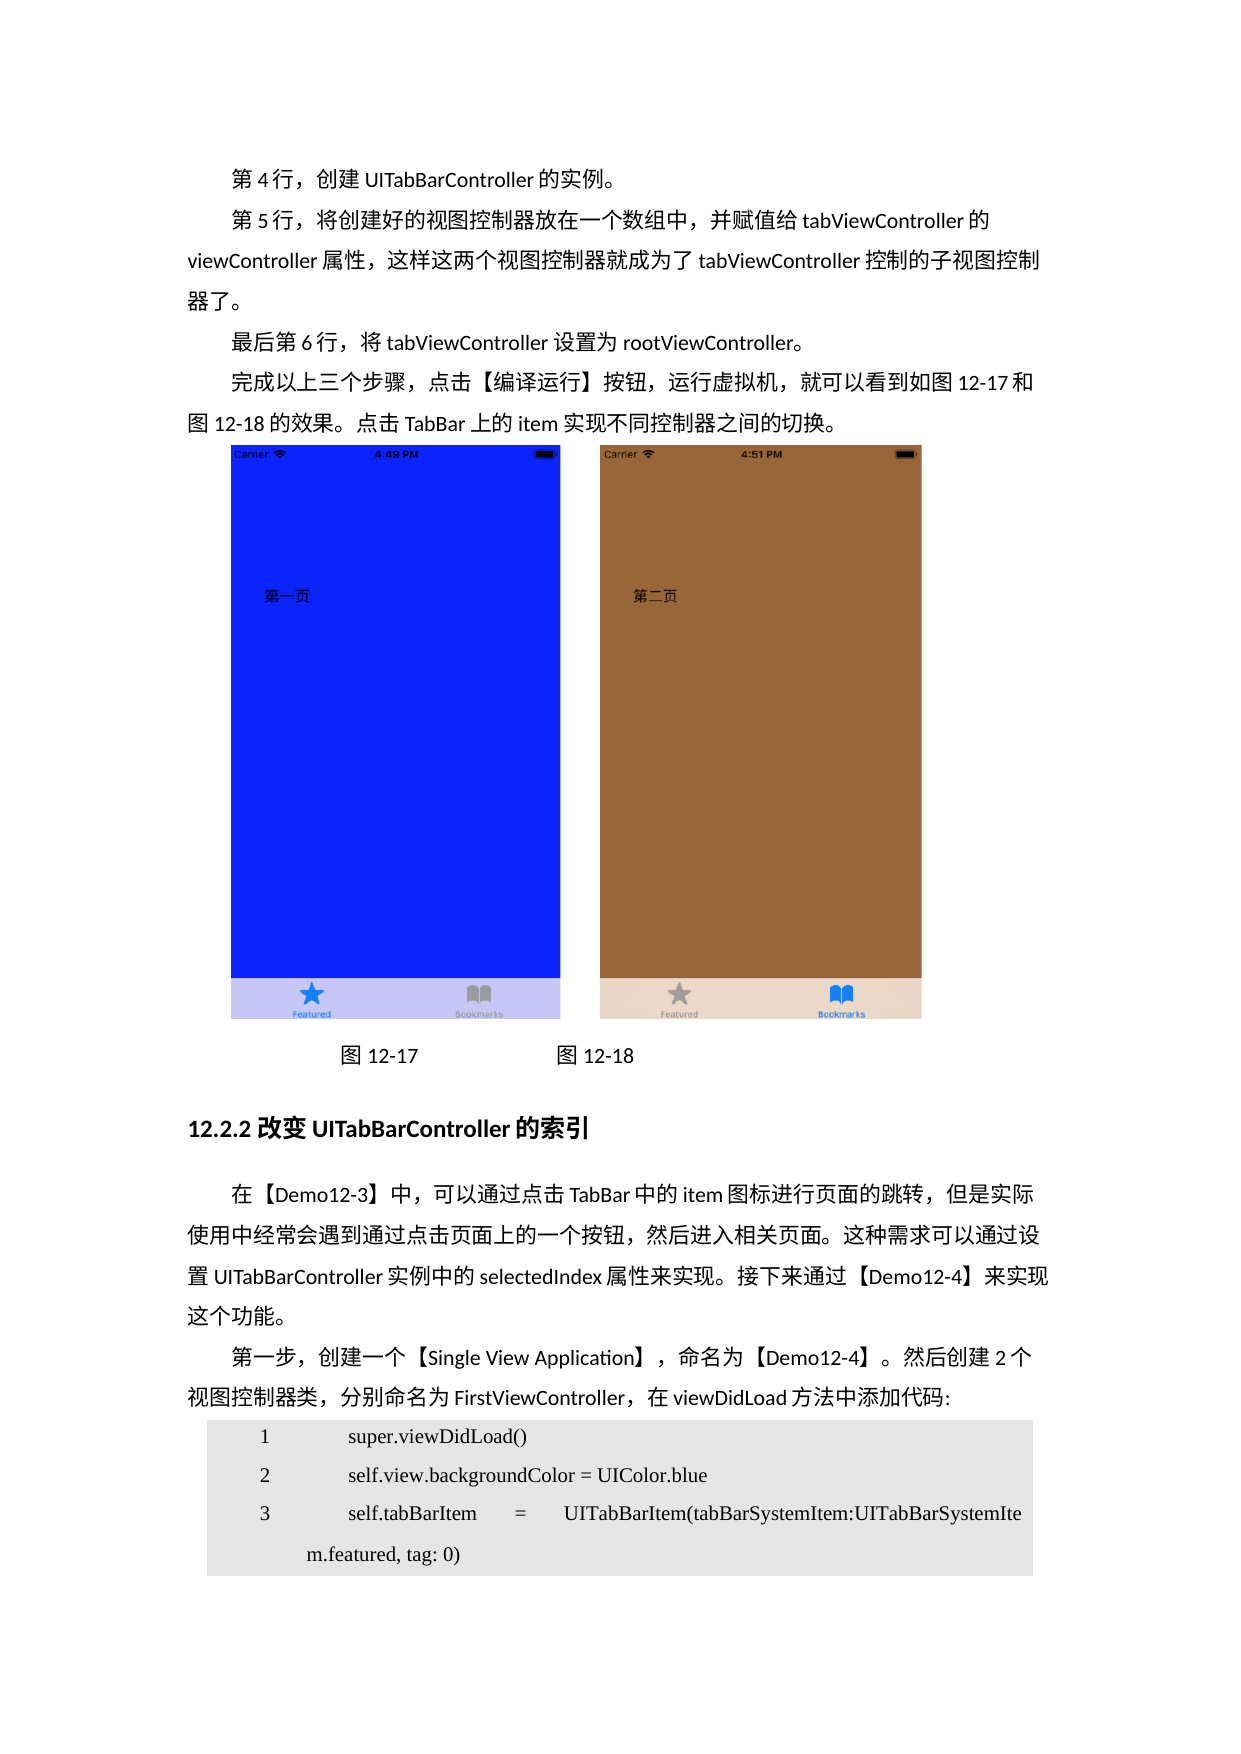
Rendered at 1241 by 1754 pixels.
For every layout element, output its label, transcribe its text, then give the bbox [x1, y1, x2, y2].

text 最后第6行，将tabViewController设置为rootViewController。 [187, 324, 1053, 357]
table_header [295, 1420, 1033, 1576]
picture [231, 445, 561, 1019]
subtitle 12.2.2 改变UITabBarController的索引 [187, 1094, 1053, 1159]
picture [600, 445, 922, 1019]
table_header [207, 1420, 295, 1576]
text 在【Demo12-3】中，可以通过点击TabBar中的item图标进行页面的跳转，但是实际使用中经常会遇到通过点击页面上的一个按钮，然后进入相关页面。这种需求可以通过设置UITabBarController实例中的selectedIndex属性来实现。接下来通过【Demo12-4】来实现这个功能。 [187, 1177, 1053, 1331]
text 第4行，创建UITabBarController的实例。 [187, 162, 1053, 194]
text 图 12-17 图12-18 [187, 1037, 1053, 1070]
text 第5行，将创建好的视图控制器放在一个数组中，并赋值给tabViewController的viewController属性，这样这两个视图控制器就成为了tabViewController控制的子视图控制器了。 [187, 202, 1053, 316]
text 第一步，创建一个【Single View Application】，命名为【Demo12-4】。然后创建2个视图控制器类，分别命名为FirstViewController，在viewDidLoad方法中添加代码: [187, 1339, 1053, 1412]
text 完成以上三个步骤，点击【编译运行】按钮，运行虚拟机，就可以看到如图12-17和图12-18的效果。点击TabBar上的item实现不同控制器之间的切换。 [187, 364, 1053, 438]
